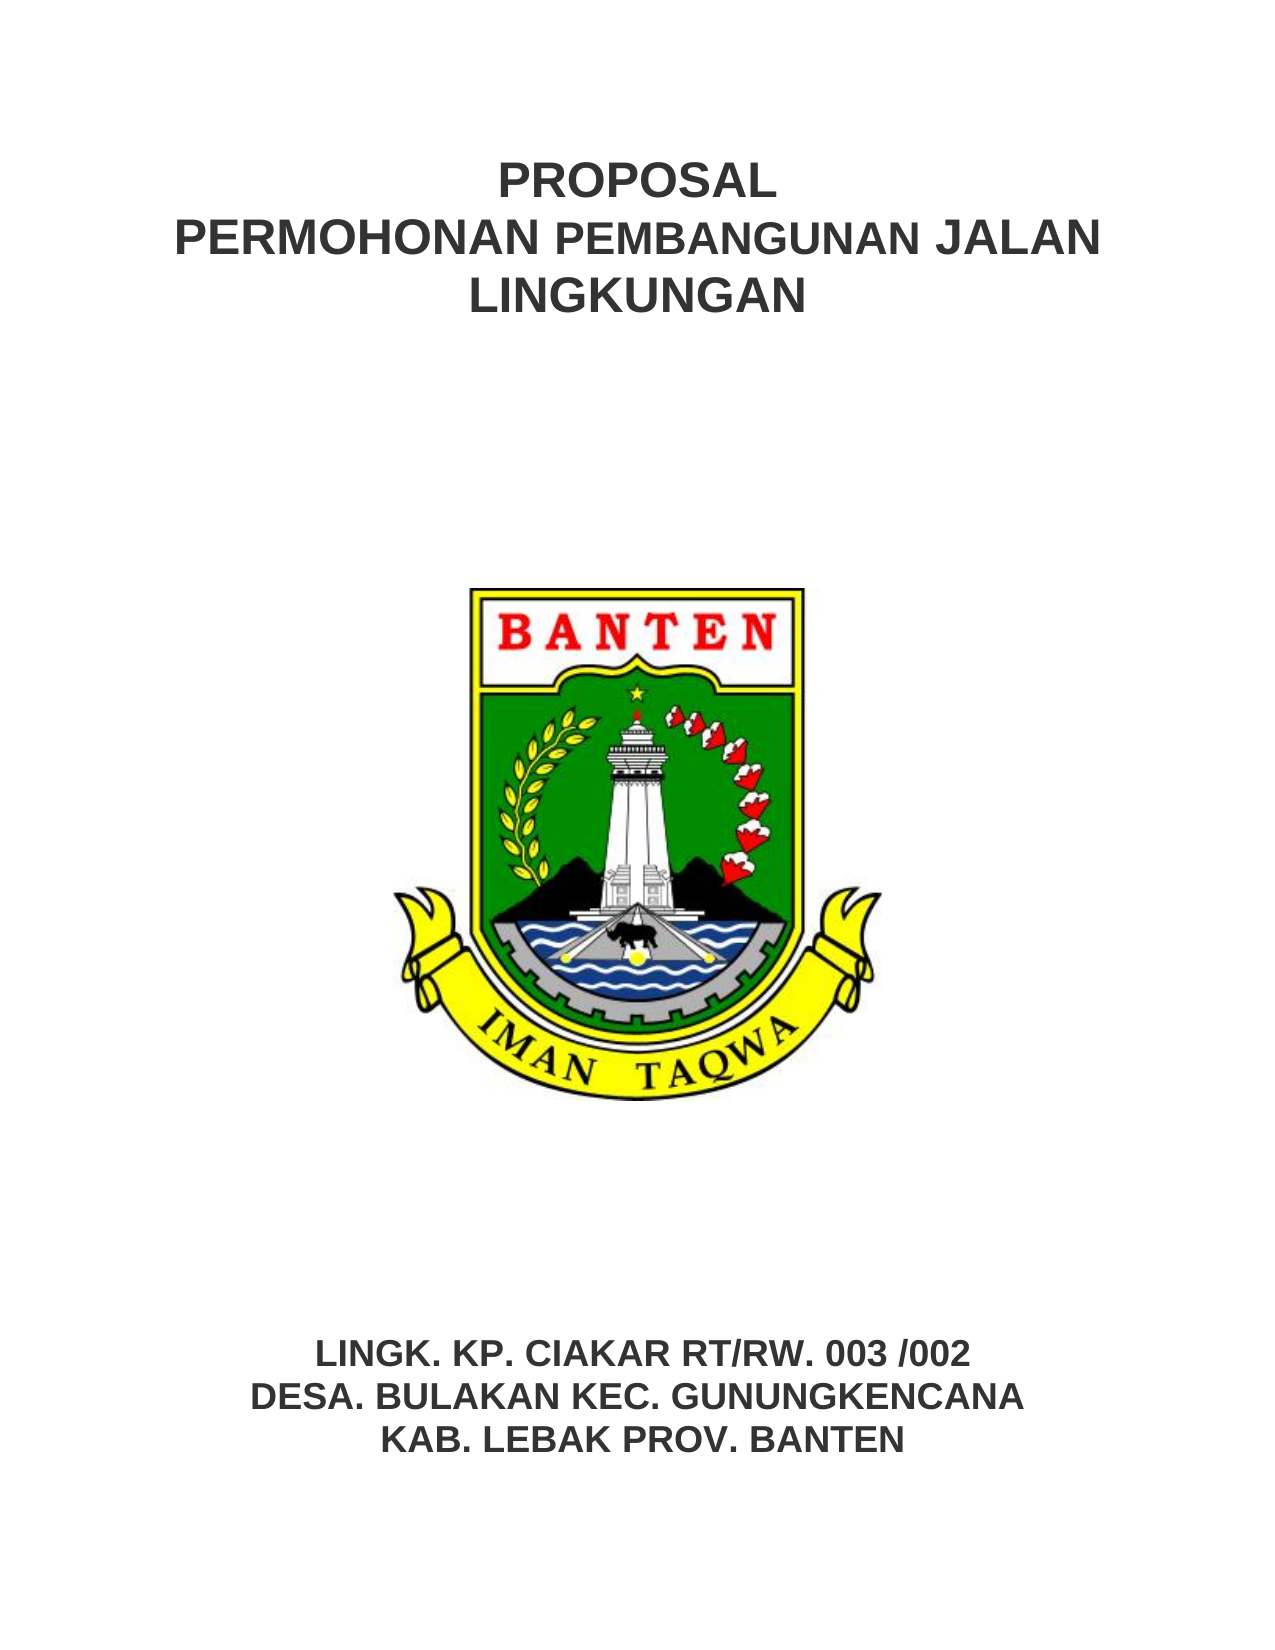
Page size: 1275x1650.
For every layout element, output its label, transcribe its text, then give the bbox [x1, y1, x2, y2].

text PROPOSAL [150, 150, 1125, 207]
picture [393, 588, 883, 1101]
text PERMOHONAN PEMBANGUNAN JALAN LINGKUNGAN [150, 207, 1125, 322]
text DESA. BULAKAN KEC. GUNUNGKENCANA [150, 1374, 1125, 1417]
text KAB. LEBAK PROV. BANTEN [150, 1417, 1125, 1460]
text LINGK. KP. CIAKAR RT/RW. 003 /002 [150, 1331, 1125, 1374]
